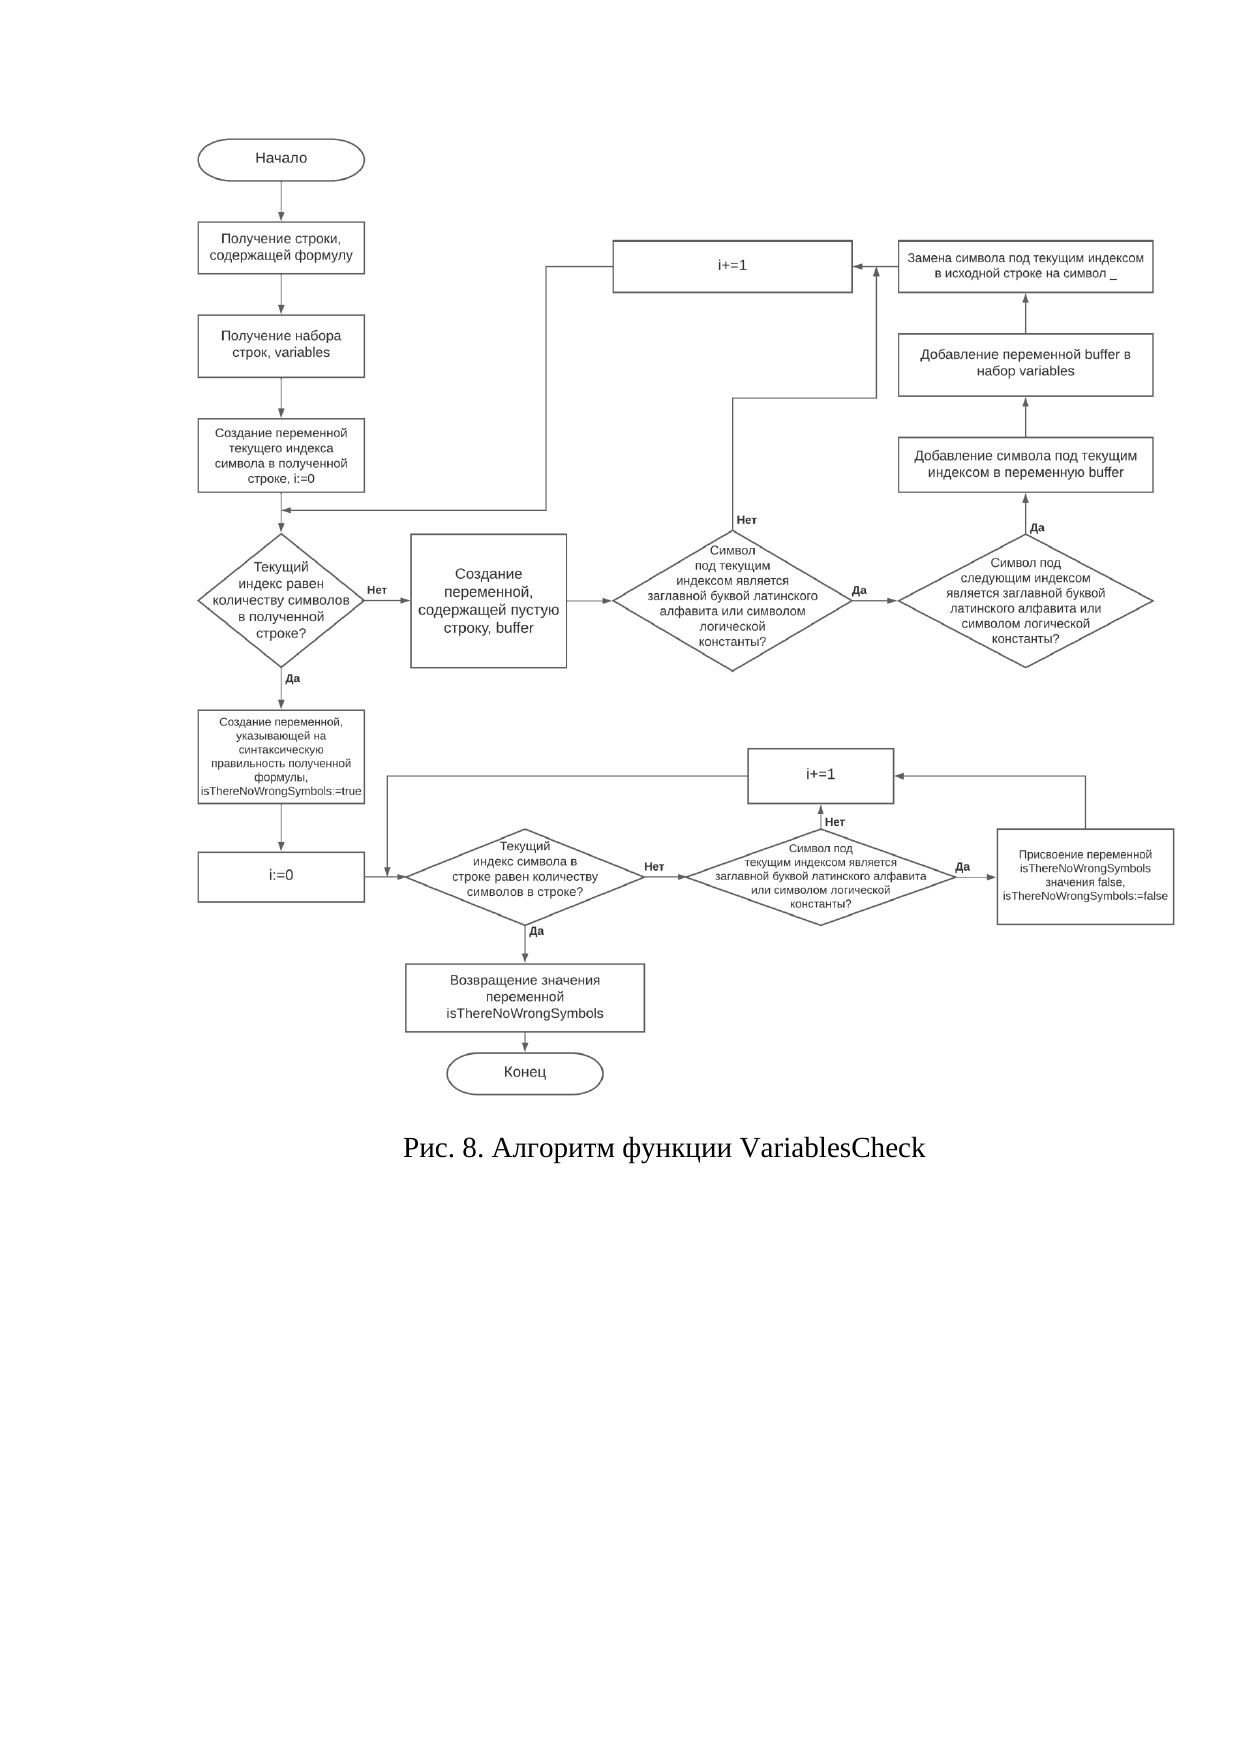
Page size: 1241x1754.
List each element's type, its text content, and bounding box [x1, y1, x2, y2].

picture [177, 118, 1194, 1115]
text Рис. 8. Алгоритм функции VariablesCheck [177, 1130, 1152, 1164]
